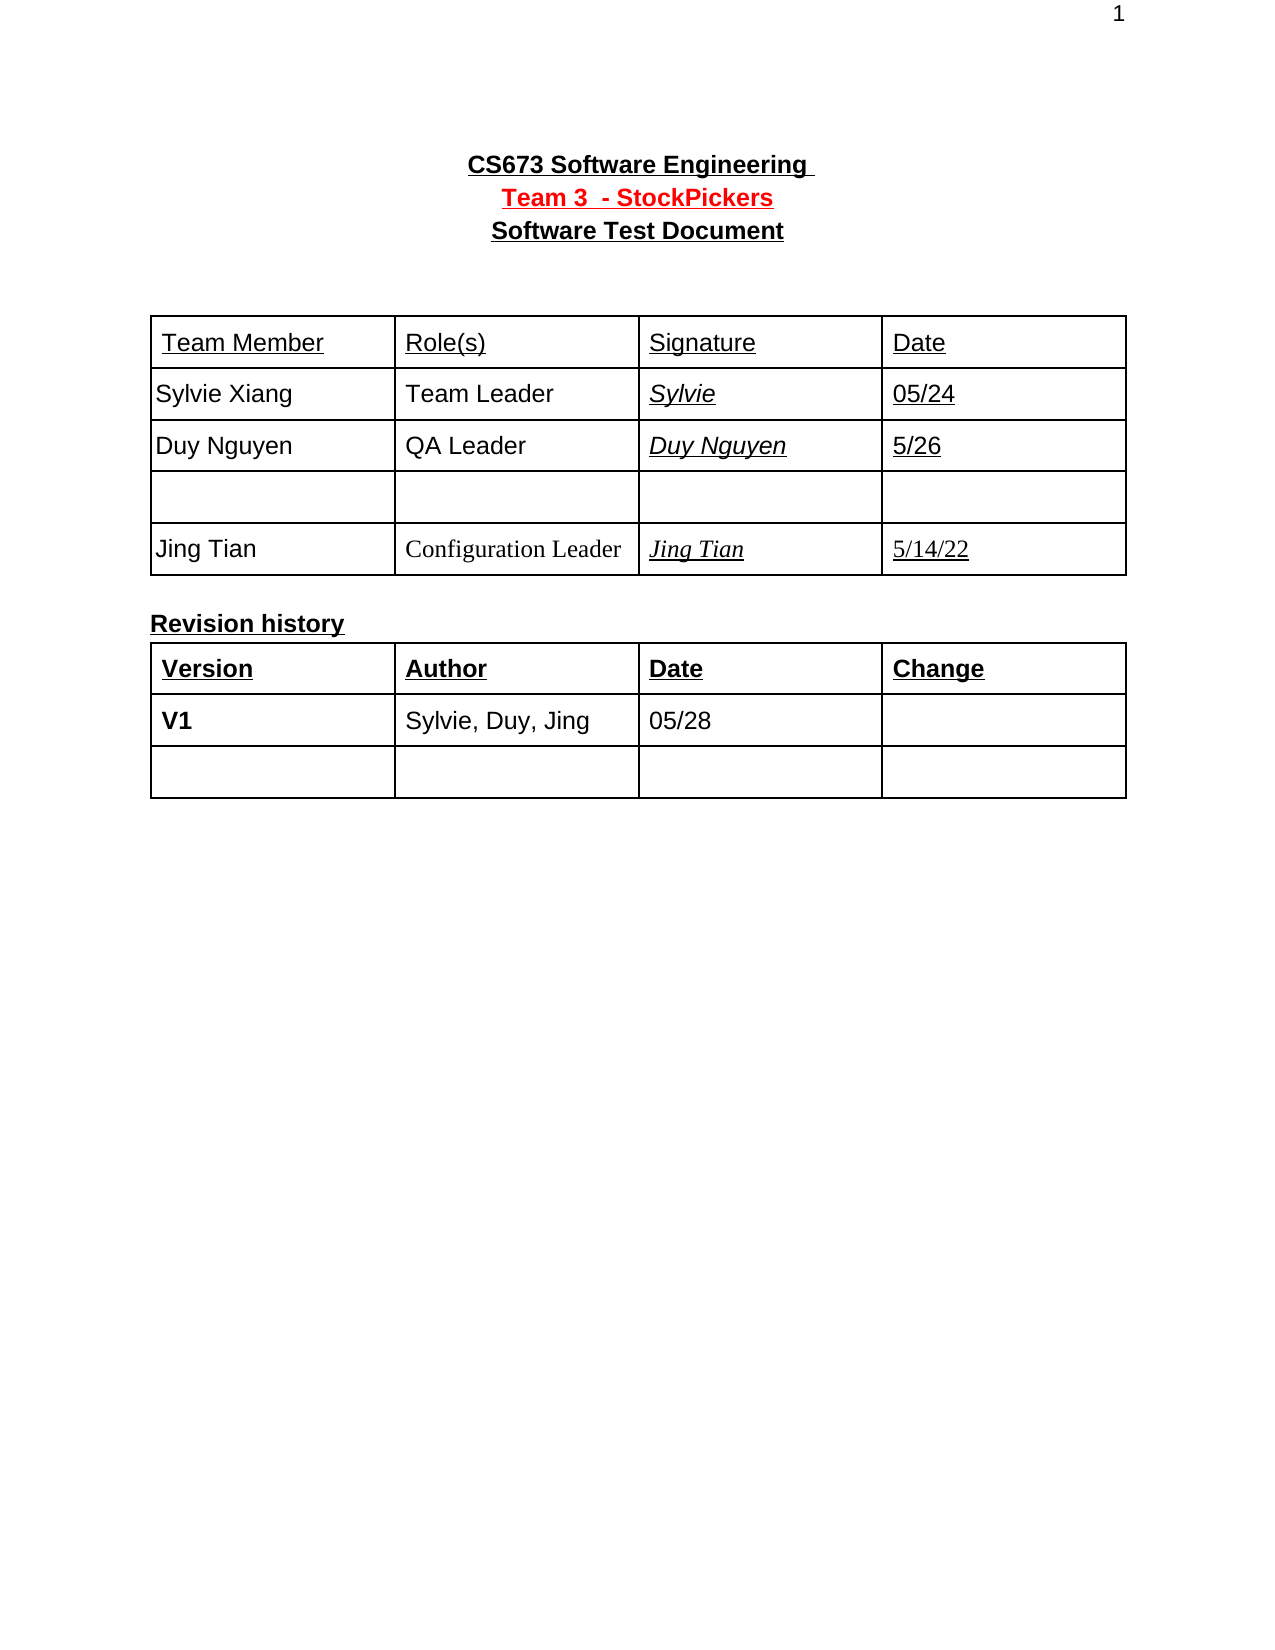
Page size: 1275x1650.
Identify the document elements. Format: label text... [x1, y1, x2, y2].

table_cell 5/26 [883, 421, 1125, 470]
table_cell [640, 747, 881, 797]
table_header Role(s) [396, 317, 638, 367]
table_cell [396, 472, 638, 522]
table_cell [396, 747, 638, 797]
table_cell [883, 472, 1125, 522]
table_cell Jing Tian [152, 524, 394, 573]
table_cell Duy Nguyen [640, 421, 881, 470]
table_cell Duy Nguyen [152, 421, 394, 470]
table_cell Configuration Leader [396, 524, 638, 573]
table_cell Sylvie Xiang [152, 369, 394, 418]
text Software Test Document [150, 216, 1125, 245]
text Team 3 - StockPickers [150, 183, 1125, 212]
table_header Team Member [152, 317, 394, 367]
table_cell [152, 472, 394, 522]
text CS673 Software Engineering [150, 150, 1125, 179]
table_cell 05/24 [883, 369, 1125, 418]
table_header Change [883, 644, 1125, 693]
table_cell [883, 695, 1125, 745]
table_cell Sylvie [640, 369, 881, 418]
text Revision history [150, 608, 1125, 637]
table_header Date [883, 317, 1125, 367]
table_cell [883, 747, 1125, 797]
table_cell Jing Tian [640, 524, 881, 573]
table_header Version [152, 644, 394, 693]
table_header Date [640, 644, 881, 693]
table_cell V1 [152, 695, 394, 745]
table_cell [640, 472, 881, 522]
table_cell 05/28 [640, 695, 881, 745]
table_cell 5/14/22 [883, 524, 1125, 573]
table_header Signature [640, 317, 881, 367]
table_cell QA Leader [396, 421, 638, 470]
table_cell Sylvie, Duy, Jing [396, 695, 638, 745]
table_cell Team Leader [396, 369, 638, 418]
table_cell [152, 747, 394, 797]
table_header Author [396, 644, 638, 693]
